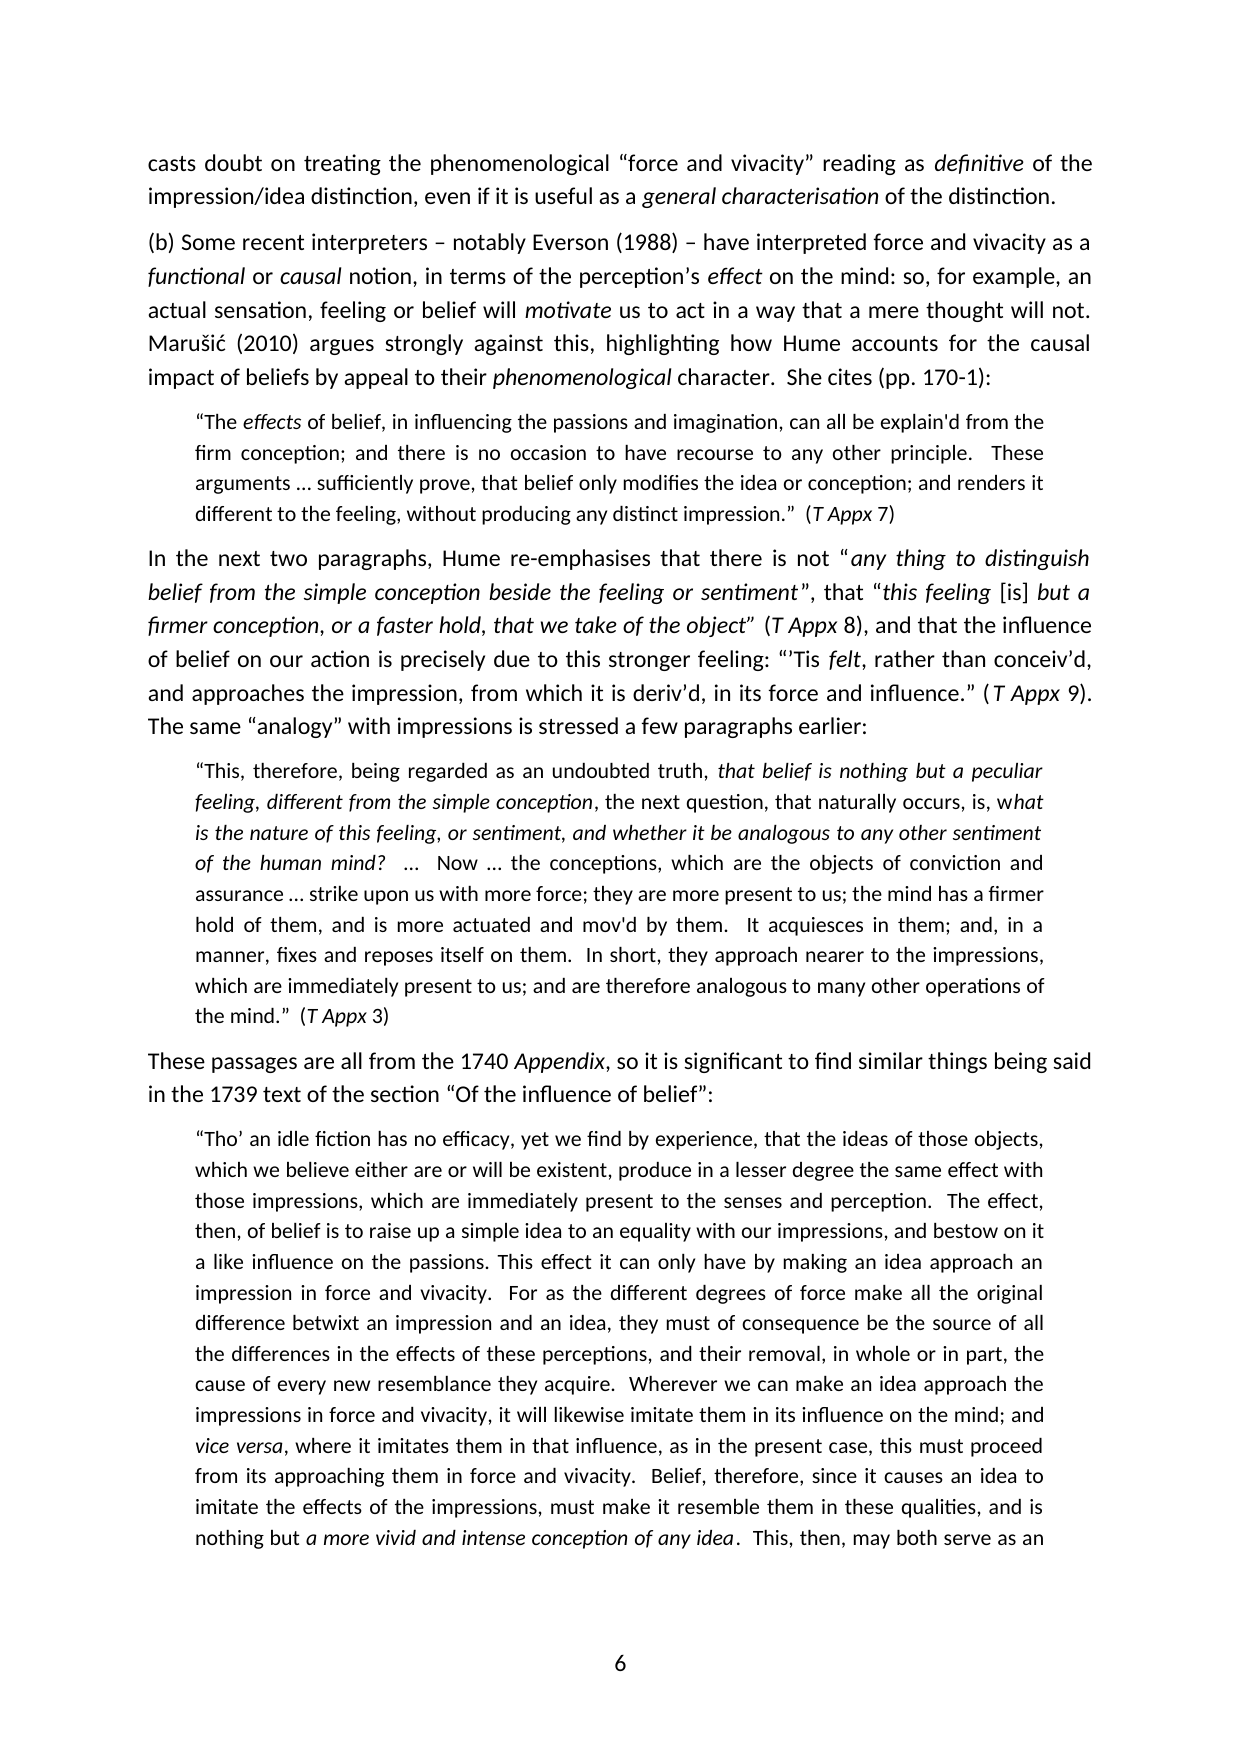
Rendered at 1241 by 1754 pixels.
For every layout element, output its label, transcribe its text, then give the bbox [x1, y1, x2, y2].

text (b) Some recent interpreters – notably Everson (1988) – have interpreted force and vivacity as a functional or causal notion, in terms of the perception’s effect on the mind: so, for example, an actual sensation, feeling or belief will motivate us to act in a way that a mere thought will not. Marušić (2010) argues strongly against this, highlighting how Hume accounts for the causal impact of beliefs by appeal to their phenomenological character. She cites (pp. 170-1): [148, 227, 1092, 391]
text In the next two paragraphs, Hume re-emphasises that there is not “any thing to distinguish belief from the simple conception beside the feeling or sentiment”, that “this feeling [is] but a firmer conception, or a faster hold, that we take of the object” (T Appx 8), and that the influence of belief on our action is precisely due to this stronger feeling: “’Tis felt, rather than conceiv’d, and approaches the impression, from which it is deriv’d, in its force and influence.” (T Appx 9). The same “analogy” with impressions is stressed a few paragraphs earlier: [148, 543, 1092, 741]
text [148, 148, 1092, 211]
text “The effects of belief, in influencing the passions and imagination, can all be explain'd from the firm conception; and there is no occasion to have recourse to any other principle. These arguments … sufficiently prove, that belief only modifies the idea or conception; and renders it different to the feeling, without producing any distinct impression.” (T Appx 7) [195, 408, 1045, 527]
text These passages are all from the 1740 Appendix, so it is significant to find similar things being said in the 1739 text of the section “Of the influence of belief”: [148, 1046, 1092, 1109]
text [195, 1126, 1045, 1550]
text “This, therefore, being regarded as an undoubted truth, that belief is nothing but a peculiar feeling, different from the simple conception, the next question, that naturally occurs, is, what is the nature of this feeling, or sentiment, and whether it be analogous to any other sentiment of the human mind? … Now … the conceptions, which are the objects of conviction and assurance … strike upon us with more force; they are more present to us; the mind has a firmer hold of them, and is more actuated and mov'd by them. It acquiesces in them; and, in a manner, fixes and reposes itself on them. In short, they approach nearer to the impressions, which are immediately present to us; and are therefore analogous to many other operations of the mind.” (T Appx 3) [195, 758, 1045, 1029]
